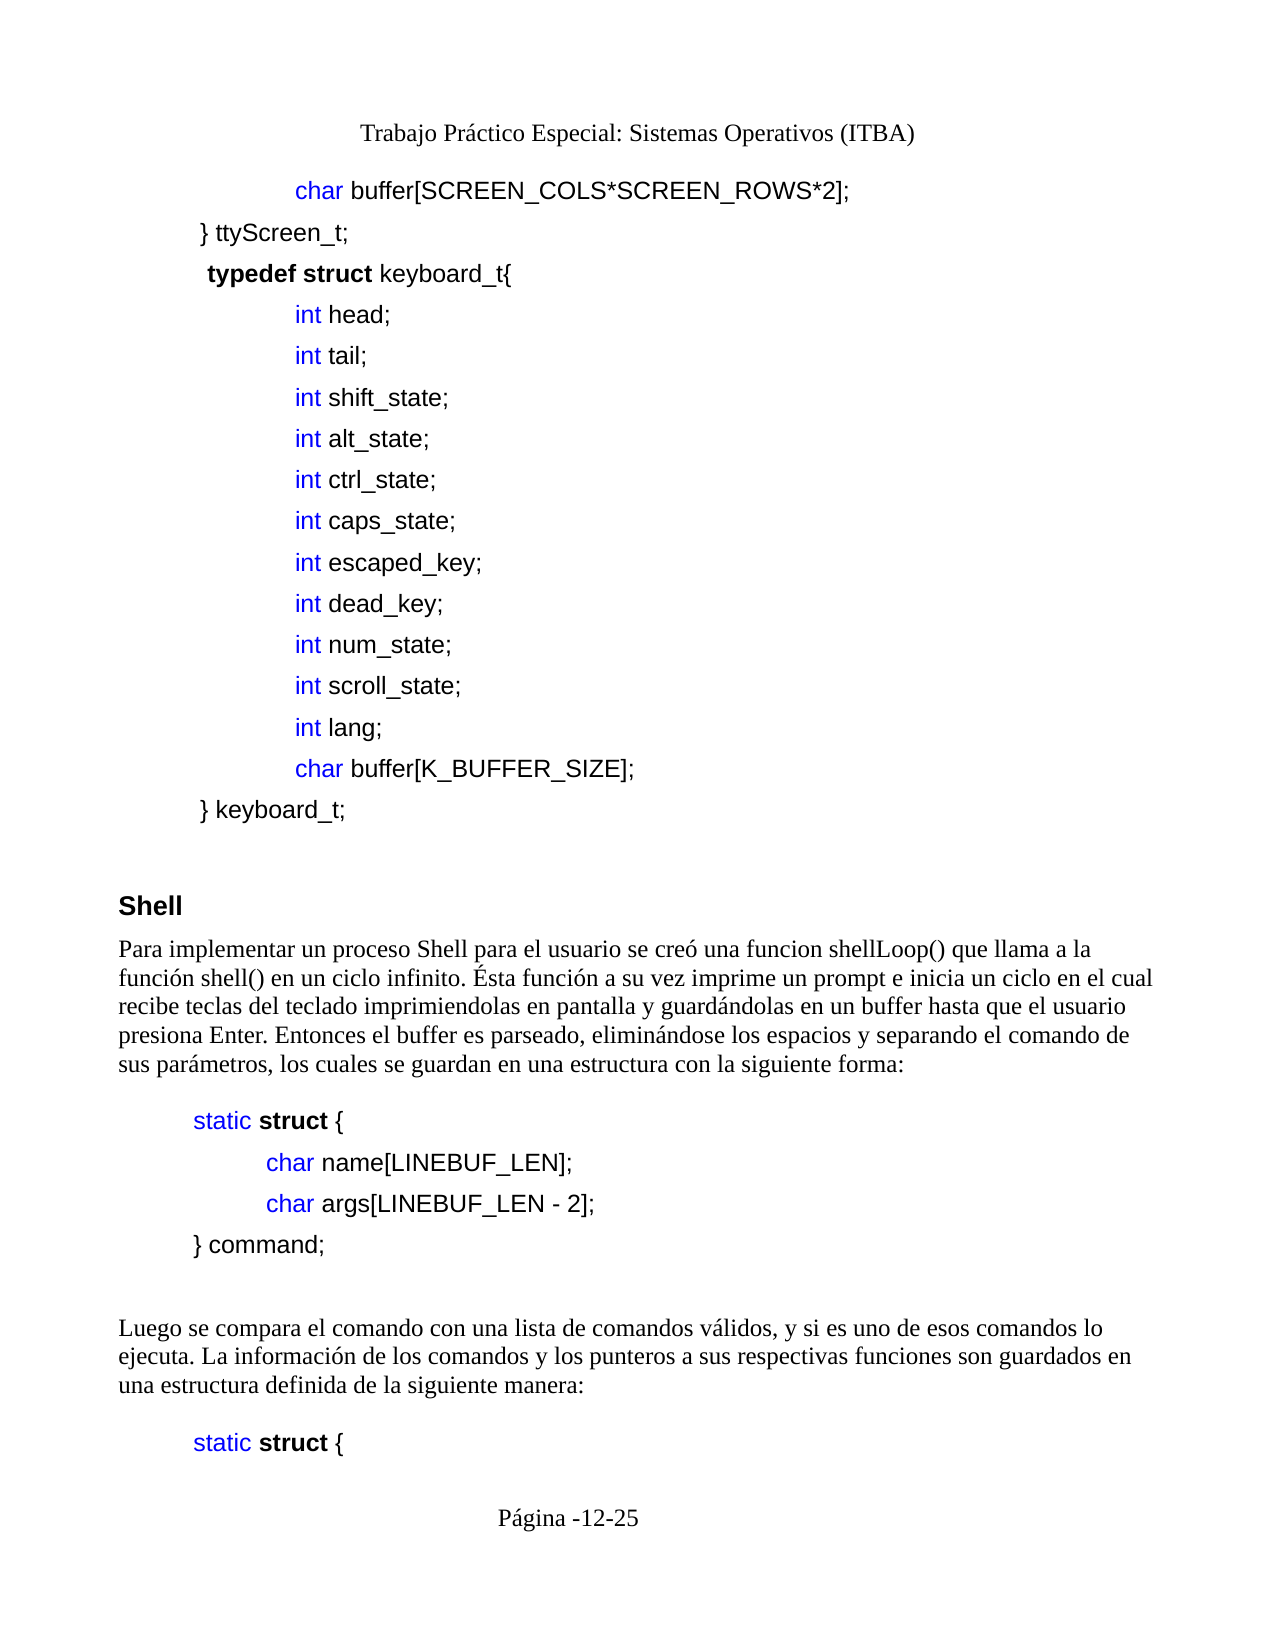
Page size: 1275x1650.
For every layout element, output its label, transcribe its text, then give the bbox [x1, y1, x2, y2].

text int lang; [192, 713, 1157, 741]
text char args[LINEBUF_LEN - 2]; [118, 1189, 1157, 1218]
text int scroll_state; [192, 671, 1157, 700]
text int tail; [192, 341, 1157, 370]
text char name[LINEBUF_LEN]; [118, 1148, 1157, 1176]
text char buffer[K_BUFFER_SIZE]; [192, 754, 1157, 783]
text char buffer[SCREEN_COLS*SCREEN_ROWS*2]; [192, 176, 1157, 205]
text int alt_state; [192, 424, 1157, 453]
text static struct { [118, 1106, 1157, 1135]
text int caps_state; [192, 506, 1157, 535]
subtitle Shell [118, 890, 1157, 921]
text static struct { [118, 1428, 1157, 1456]
text int escaped_key; [192, 548, 1157, 576]
text int shift_state; [192, 383, 1157, 411]
text } ttyScreen_t; [118, 218, 1157, 246]
text int head; [192, 300, 1157, 329]
text int dead_key; [192, 589, 1157, 618]
text Para implementar un proceso Shell para el usuario se creó una funcion shellLoop() que llama a la función shell() en un ciclo infinito. Ésta función a su vez imprime un prompt e inicia un ciclo en el cual recibe teclas del teclado imprimiendolas en pantalla y guardándolas en un buffer hasta que el usuario presiona Enter. Entonces el buffer es parseado, eliminándose los espacios y separando el comando de sus parámetros, los cuales se guardan en una estructura con la siguiente forma: [118, 934, 1157, 1078]
text } keyboard_t; [118, 795, 1157, 824]
text typedef struct keyboard_t{ [118, 259, 1157, 288]
text int ctrl_state; [192, 465, 1157, 494]
text int num_state; [192, 630, 1157, 659]
text } command; [118, 1230, 1157, 1259]
text Luego se compara el comando con una lista de comandos válidos, y si es uno de esos comandos lo ejecuta. La información de los comandos y los punteros a sus respectivas funciones son guardados en una estructura definida de la siguiente manera: [118, 1313, 1157, 1399]
